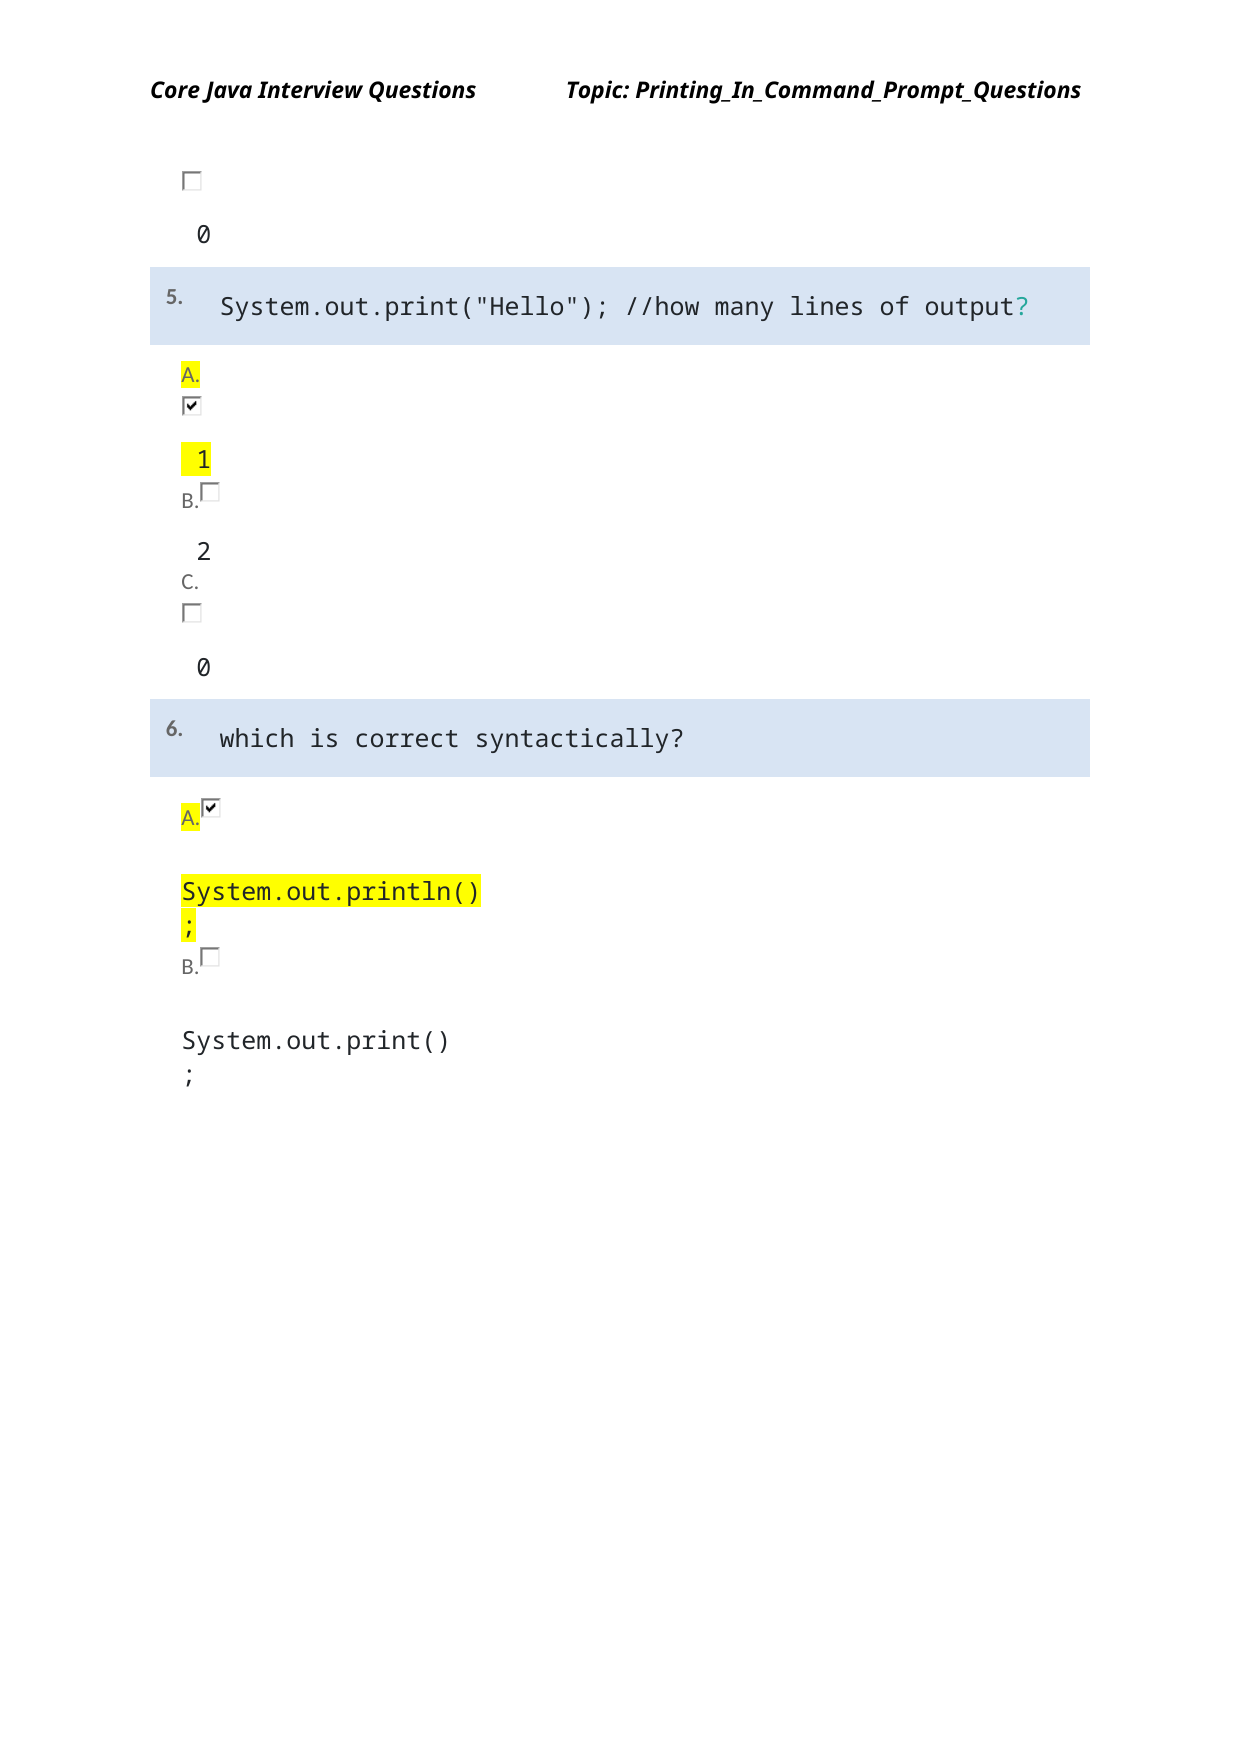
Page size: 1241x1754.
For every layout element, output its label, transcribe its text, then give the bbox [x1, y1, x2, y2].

table_cell [150, 150, 1090, 267]
table_header 5. [150, 267, 204, 345]
table_cell [150, 345, 1090, 699]
table_header System.out.print("Hello"); //how many lines of output? [204, 267, 1090, 345]
table_cell 6. [150, 699, 204, 777]
table_cell [150, 777, 1090, 1106]
table_cell which is correct syntactically? [204, 699, 1090, 777]
